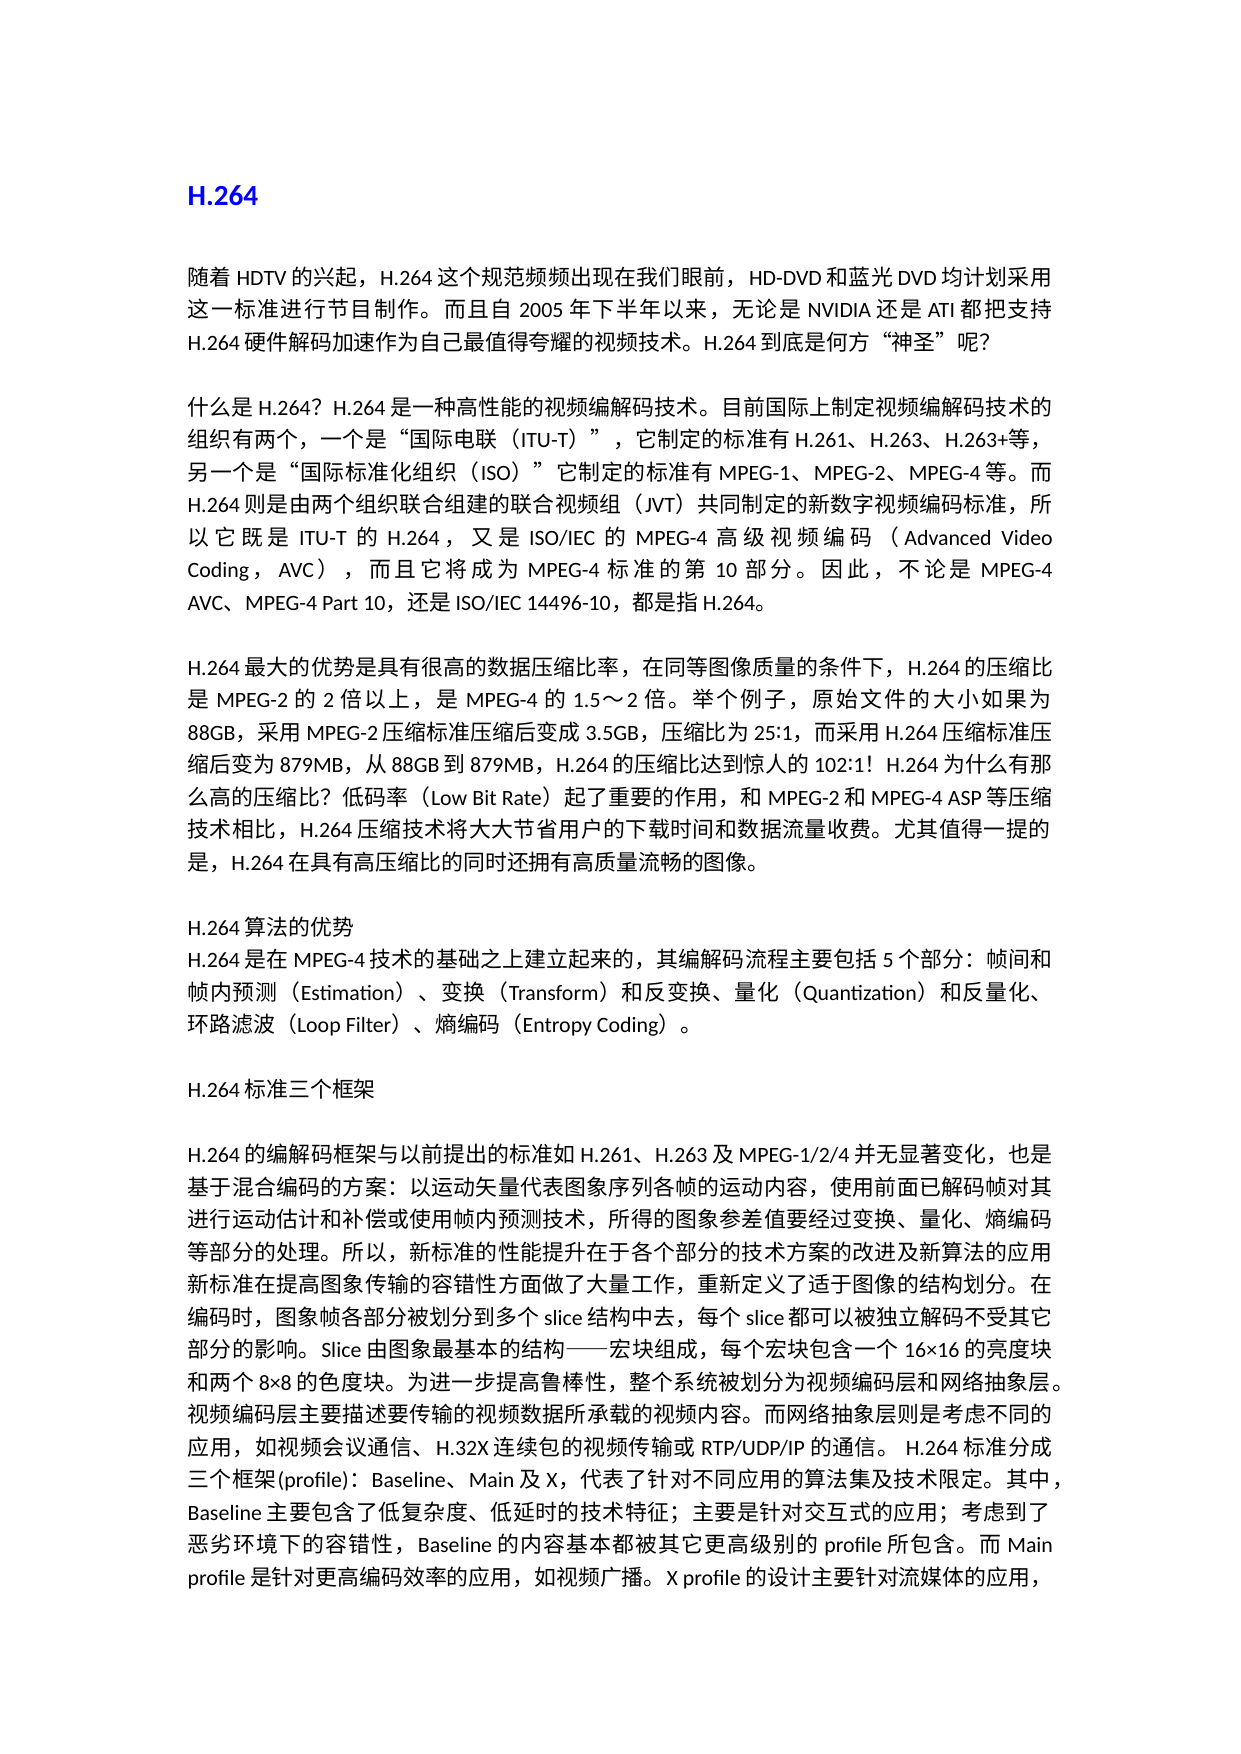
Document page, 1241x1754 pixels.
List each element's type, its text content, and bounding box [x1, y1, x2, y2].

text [187, 1104, 1053, 1592]
text H.264 随着HDTV的兴起，H.264这个规范频频出现在我们眼前，HD-DVD和蓝光DVD均计划采用这一标准进行节目制作。而且自2005年下半年以来，无论是NVIDIA还是ATI都把支持H.264硬件解码加速作为自己最值得夸耀的视频技术。H.264到底是何方“神圣”呢？ [187, 162, 1053, 357]
text 什么是H.264？H.264是一种高性能的视频编解码技术。目前国际上制定视频编解码技术的组织有两个，一个是“国际电联（ITU-T）”，它制定的标准有H.261、H.263、H.263+等，另一个是“国际标准化组织（ISO）”它制定的标准有MPEG-1、MPEG-2、MPEG-4等。而H.264则是由两个组织联合组建的联合视频组（JVT）共同制定的新数字视频编码标准，所以它既是ITU-T的H.264，又是ISO/IEC的MPEG-4高级视频编码（Advanced Video Coding，AVC），而且它将成为MPEG-4标准的第10部分。因此，不论是MPEG-4 AVC、MPEG-4 Part 10，还是ISO/IEC 14496-10，都是指H.264。 H.264最大的优势是具有很高的数据压缩比率，在同等图像质量的条件下，H.264的压缩比是MPEG-2的2倍以上，是MPEG-4的1.5～2倍。举个例子，原始文件的大小如果为88GB，采用MPEG-2压缩标准压缩后变成3.5GB，压缩比为25∶1，而采用H.264压缩标准压缩后变为879MB，从88GB到879MB，H.264的压缩比达到惊人的102∶1！H.264为什么有那么高的压缩比？低码率（Low Bit Rate）起了重要的作用，和MPEG-2和MPEG-4 ASP等压缩技术相比，H.264压缩技术将大大节省用户的下载时间和数据流量收费。尤其值得一提的是，H.264在具有高压缩比的同时还拥有高质量流畅的图像。 [187, 357, 1053, 877]
text H.264算法的优势 H.264是在MPEG-4技术的基础之上建立起来的，其编解码流程主要包括5个部分：帧间和帧内预测（Estimation）、变换（Transform）和反变换、量化（Quantization）和反量化、环路滤波（Loop Filter）、熵编码（Entropy Coding）。 H.264标准三个框架 [187, 877, 1053, 1104]
